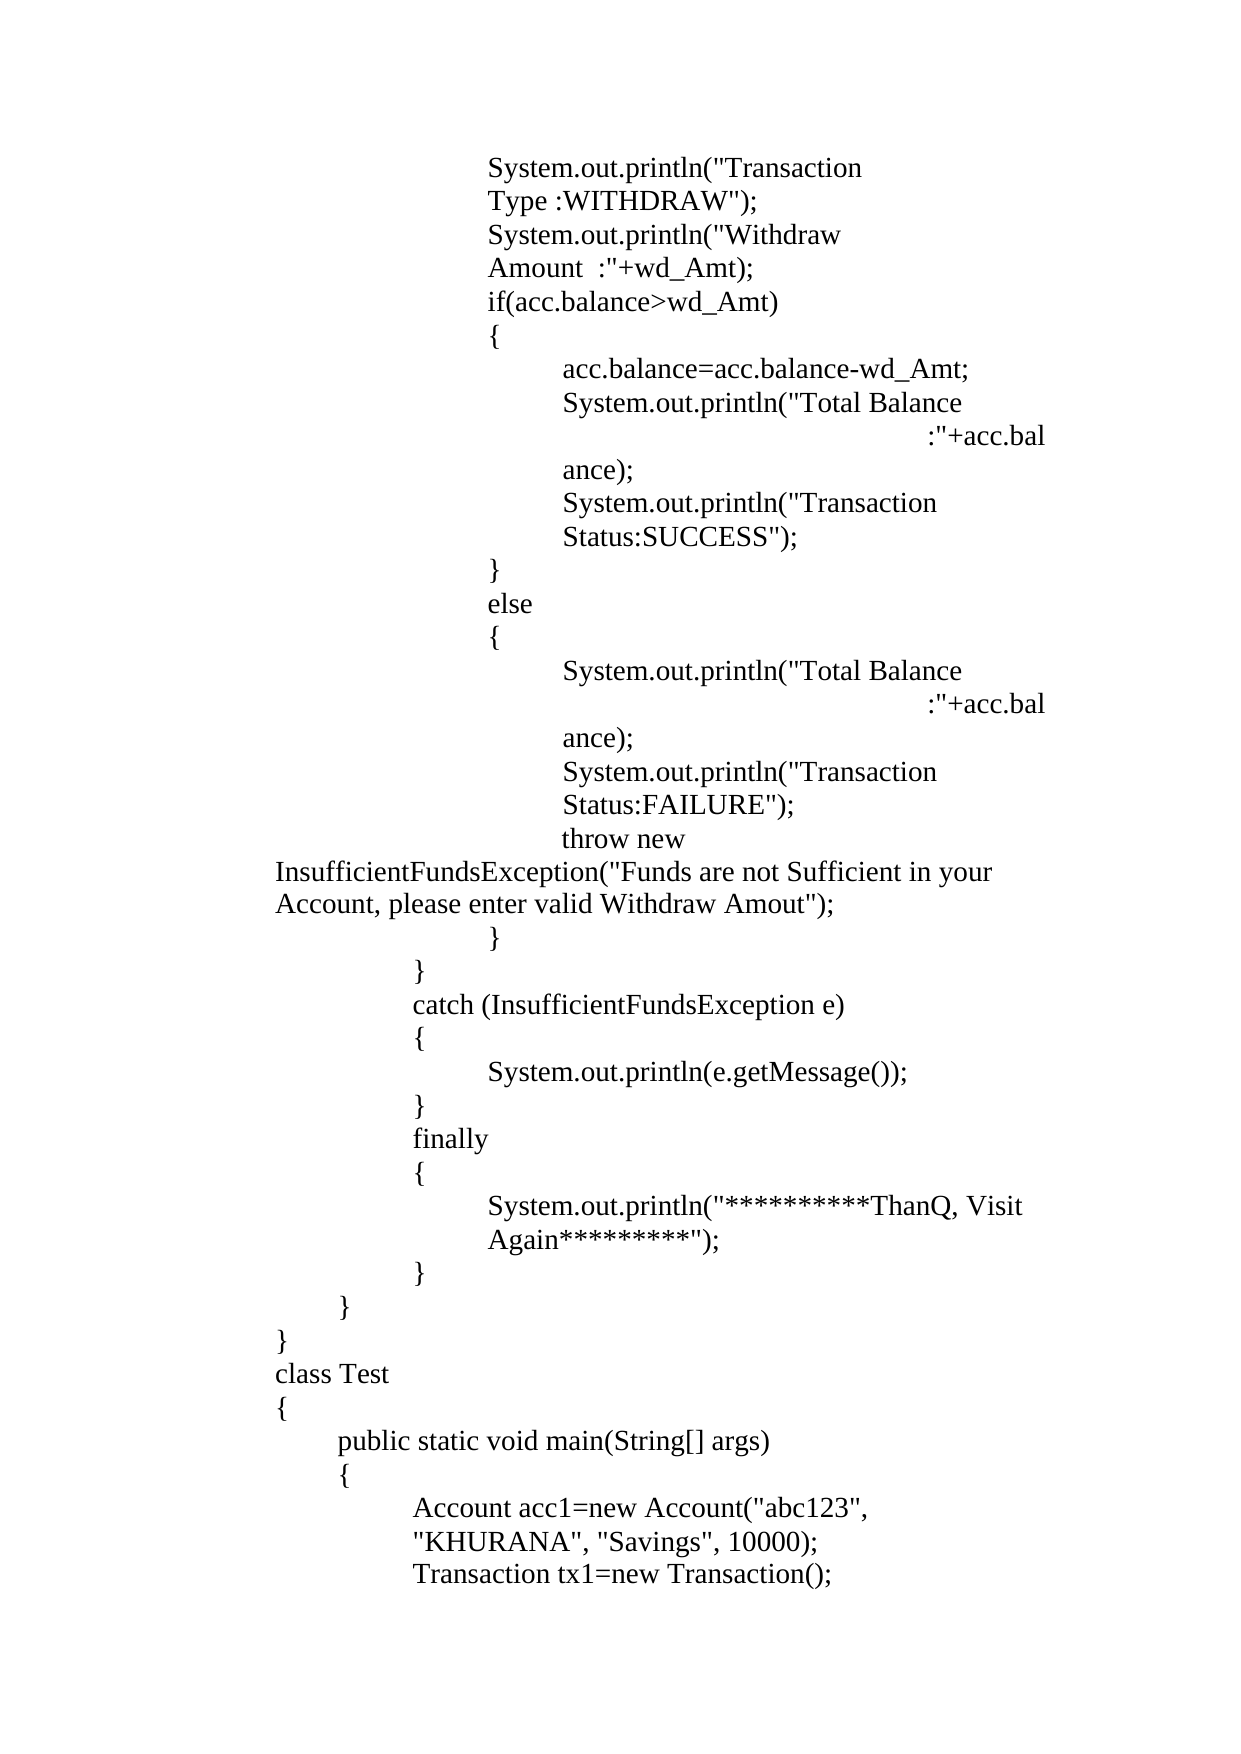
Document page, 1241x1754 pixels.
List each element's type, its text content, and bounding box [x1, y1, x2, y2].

text System.out.println("Withdraw Amount :"+wd_Amt); [487, 217, 1053, 284]
text System.out.println("Transaction Status:FAILURE"); [562, 754, 1053, 821]
text } [412, 953, 1053, 987]
text { [487, 619, 1053, 653]
text else [487, 586, 1053, 619]
text public static void main(String[] args) [337, 1423, 1053, 1457]
text class Test [275, 1356, 1053, 1390]
text acc.balance=acc.balance-wd_Amt; [562, 351, 1053, 385]
text } [337, 1289, 1053, 1323]
text } [412, 1256, 1053, 1289]
text System.out.println("**********ThanQ, Visit Again*********"); [487, 1188, 1053, 1256]
text } [275, 1323, 1053, 1356]
text throw new InsufficientFundsException("Funds are not Sufficient in your Account, please enter valid Withdraw Amout"); [275, 822, 1053, 920]
text { [412, 1155, 1053, 1188]
text finally [412, 1121, 1053, 1155]
text System.out.println("Transaction Status:SUCCESS"); [562, 485, 1053, 552]
text catch (InsufficientFundsException e) [412, 987, 1053, 1021]
text if(acc.balance>wd_Amt) [487, 284, 1053, 318]
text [412, 1492, 873, 1590]
text System.out.println("Total Balance :"+acc.balance); [562, 653, 1053, 754]
text } [412, 1088, 1053, 1121]
text { [275, 1390, 1053, 1423]
text } [487, 920, 1053, 953]
text System.out.println(e.getMessage()); [487, 1054, 1053, 1088]
text System.out.println("Transaction Type :WITHDRAW"); [487, 150, 1053, 217]
text { [337, 1457, 1053, 1490]
text } [487, 552, 1053, 586]
text { [412, 1021, 1053, 1054]
text System.out.println("Total Balance :"+acc.balance); [562, 385, 1053, 485]
text { [487, 318, 1053, 351]
